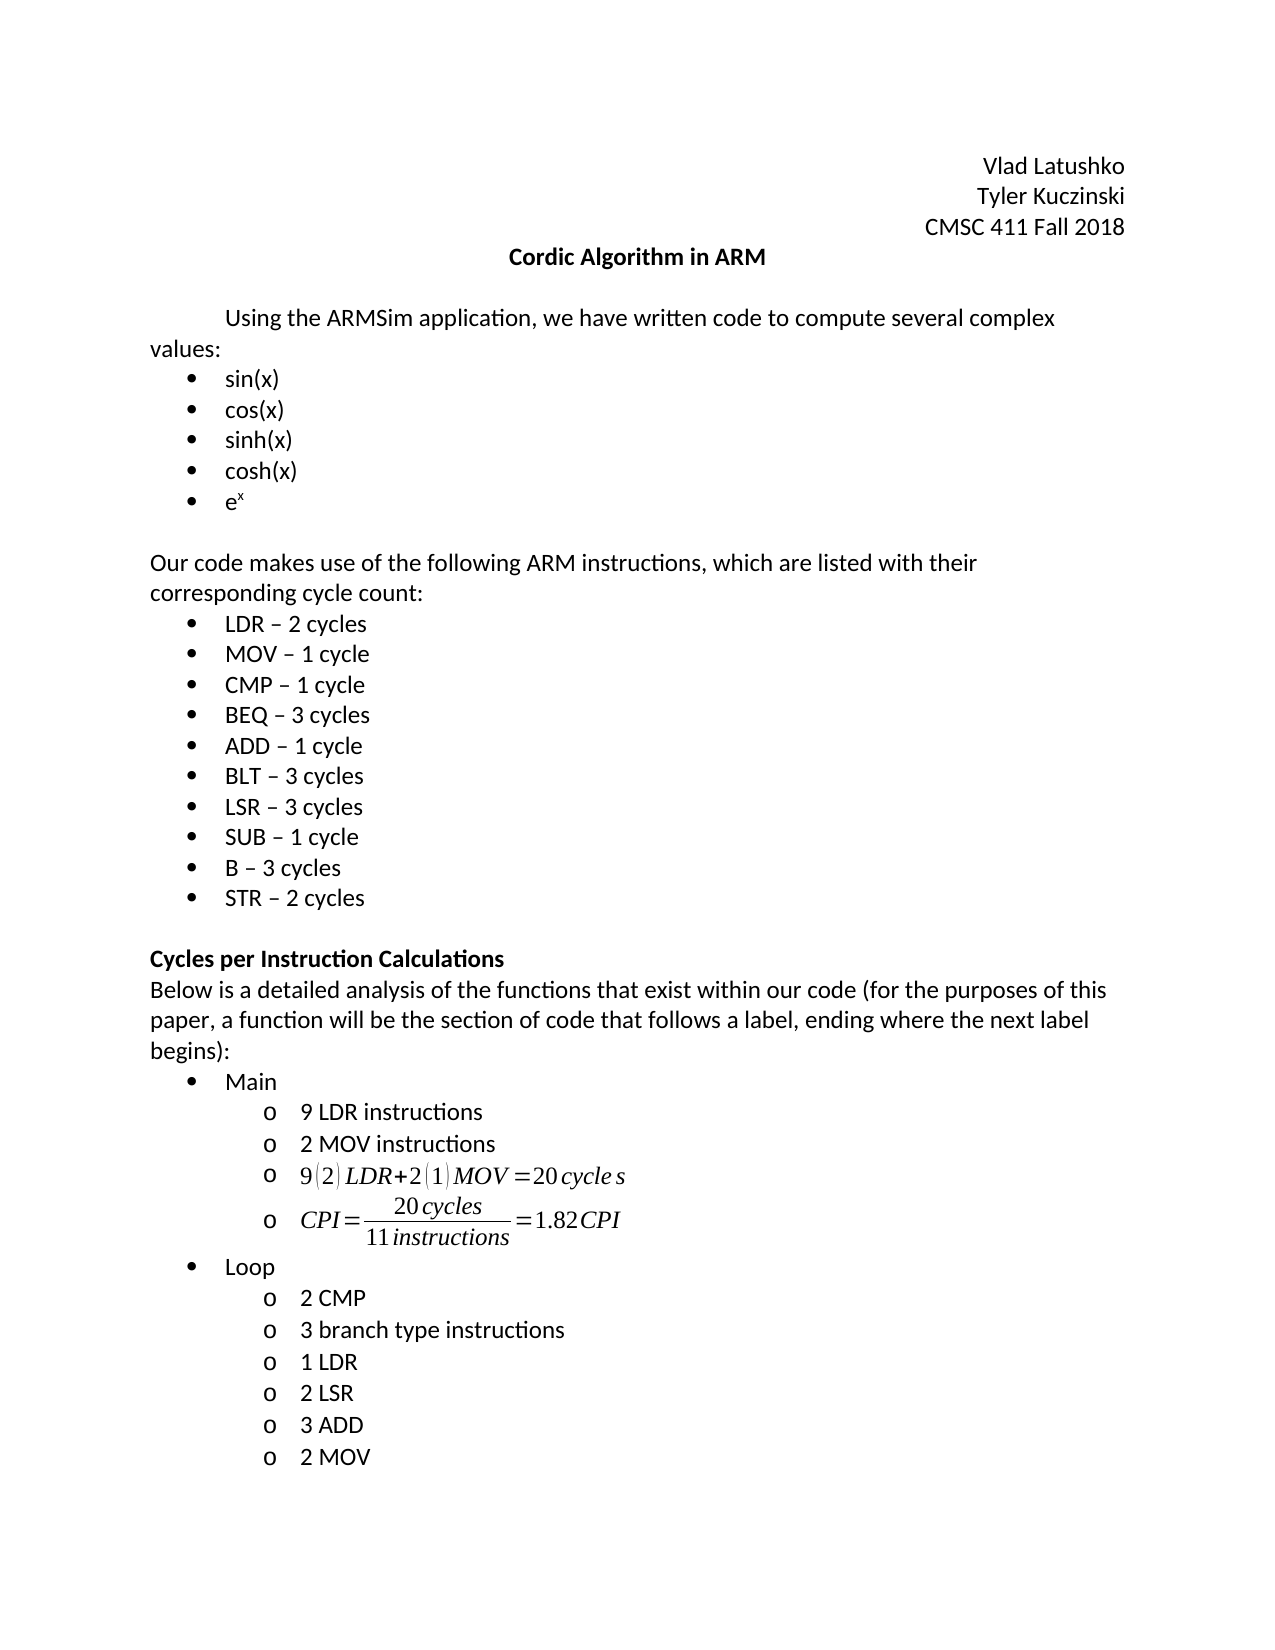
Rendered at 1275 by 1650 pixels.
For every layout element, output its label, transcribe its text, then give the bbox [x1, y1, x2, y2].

list CMP – 1 cycle [187, 669, 1125, 699]
list ex [187, 486, 1125, 516]
list 9 LDR instructions [262, 1096, 1125, 1128]
list 2 MOV instructions [262, 1128, 1125, 1160]
list cosh(x) [187, 455, 1125, 486]
list 3 branch type instructions [262, 1314, 1125, 1346]
list SUB – 1 cycle [187, 821, 1125, 852]
list 1 LDR [262, 1346, 1125, 1377]
list Loop [187, 1252, 1125, 1282]
list 2 CMP [262, 1282, 1125, 1314]
list BLT – 3 cycles [187, 760, 1125, 791]
text Our code makes use of the following ARM instructions, which are listed with their corresponding cycle count: [150, 547, 1125, 608]
list B – 3 cycles [187, 852, 1125, 882]
list LSR – 3 cycles [187, 791, 1125, 821]
text Below is a detailed analysis of the functions that exist within our code (for the purposes of this paper, a function will be the section of code that follows a label, ending where the next label begins): [150, 974, 1125, 1066]
list sinh(x) [187, 425, 1125, 455]
list BEQ – 3 cycles [187, 699, 1125, 730]
list sin(x) [187, 364, 1125, 394]
list ADD – 1 cycle [187, 730, 1125, 760]
text CMSC 411 Fall 2018 [150, 211, 1125, 242]
list MOV – 1 cycle [187, 638, 1125, 669]
text Vlad Latushko [150, 150, 1125, 181]
list cos(x) [187, 394, 1125, 425]
text Tyler Kuczinski [150, 181, 1125, 211]
text Using the ARMSim application, we have written code to compute several complex values: [150, 303, 1125, 364]
list Main [187, 1066, 1125, 1096]
text Cycles per Instruction Calculations [150, 943, 1125, 974]
list 3 ADD [262, 1409, 1125, 1441]
list LDR – 2 cycles [187, 608, 1125, 638]
list 2 LSR [262, 1377, 1125, 1409]
text Cordic Algorithm in ARM [150, 242, 1125, 272]
list 2 MOV [262, 1441, 1125, 1473]
list STR – 2 cycles [187, 882, 1125, 913]
